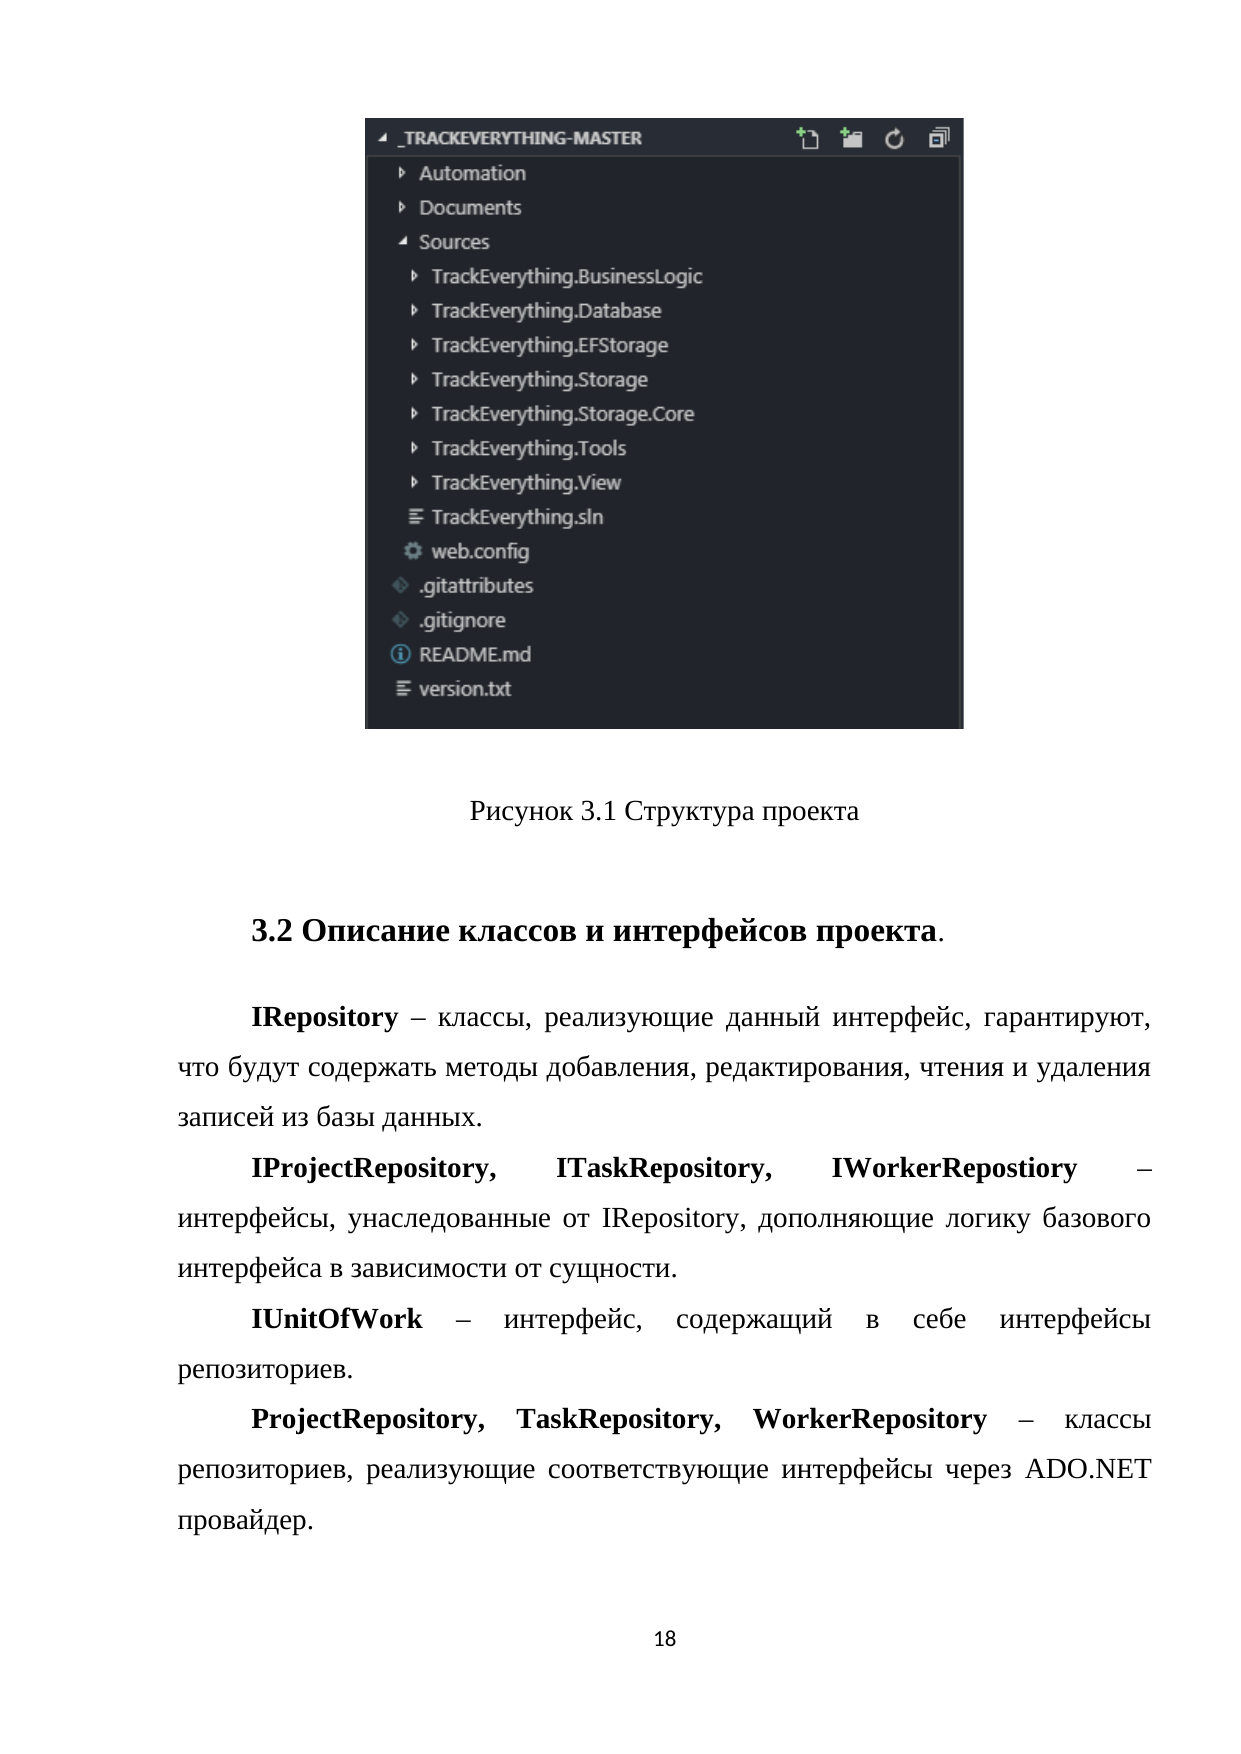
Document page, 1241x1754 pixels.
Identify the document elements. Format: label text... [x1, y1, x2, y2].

text IProjectRepository, ITaskRepository, IWorkerRepostiory – интерфейсы, унаследованные от IRepository, дополняющие логику базового интерфейса в зависимости от сущности. [177, 1150, 1152, 1284]
picture [365, 118, 964, 729]
text IUnitOfWork – интерфейс, содержащий в себе интерфейсы репозиториев. [177, 1301, 1152, 1384]
text Рисунок 3.1 Структура проекта [177, 793, 1152, 827]
text ProjectRepository, TaskRepository, WorkerRepository – классы репозиториев, реализующие соответствующие интерфейсы через ADO.NET провайдер. [177, 1401, 1152, 1536]
text IRepository – классы, реализующие данный интерфейс, гарантируют, что будут содержать методы добавления, редактирования, чтения и удаления записей из базы данных. [177, 999, 1152, 1133]
subtitle 3.2 Описание классов и интерфейсов проекта. [177, 911, 1152, 949]
